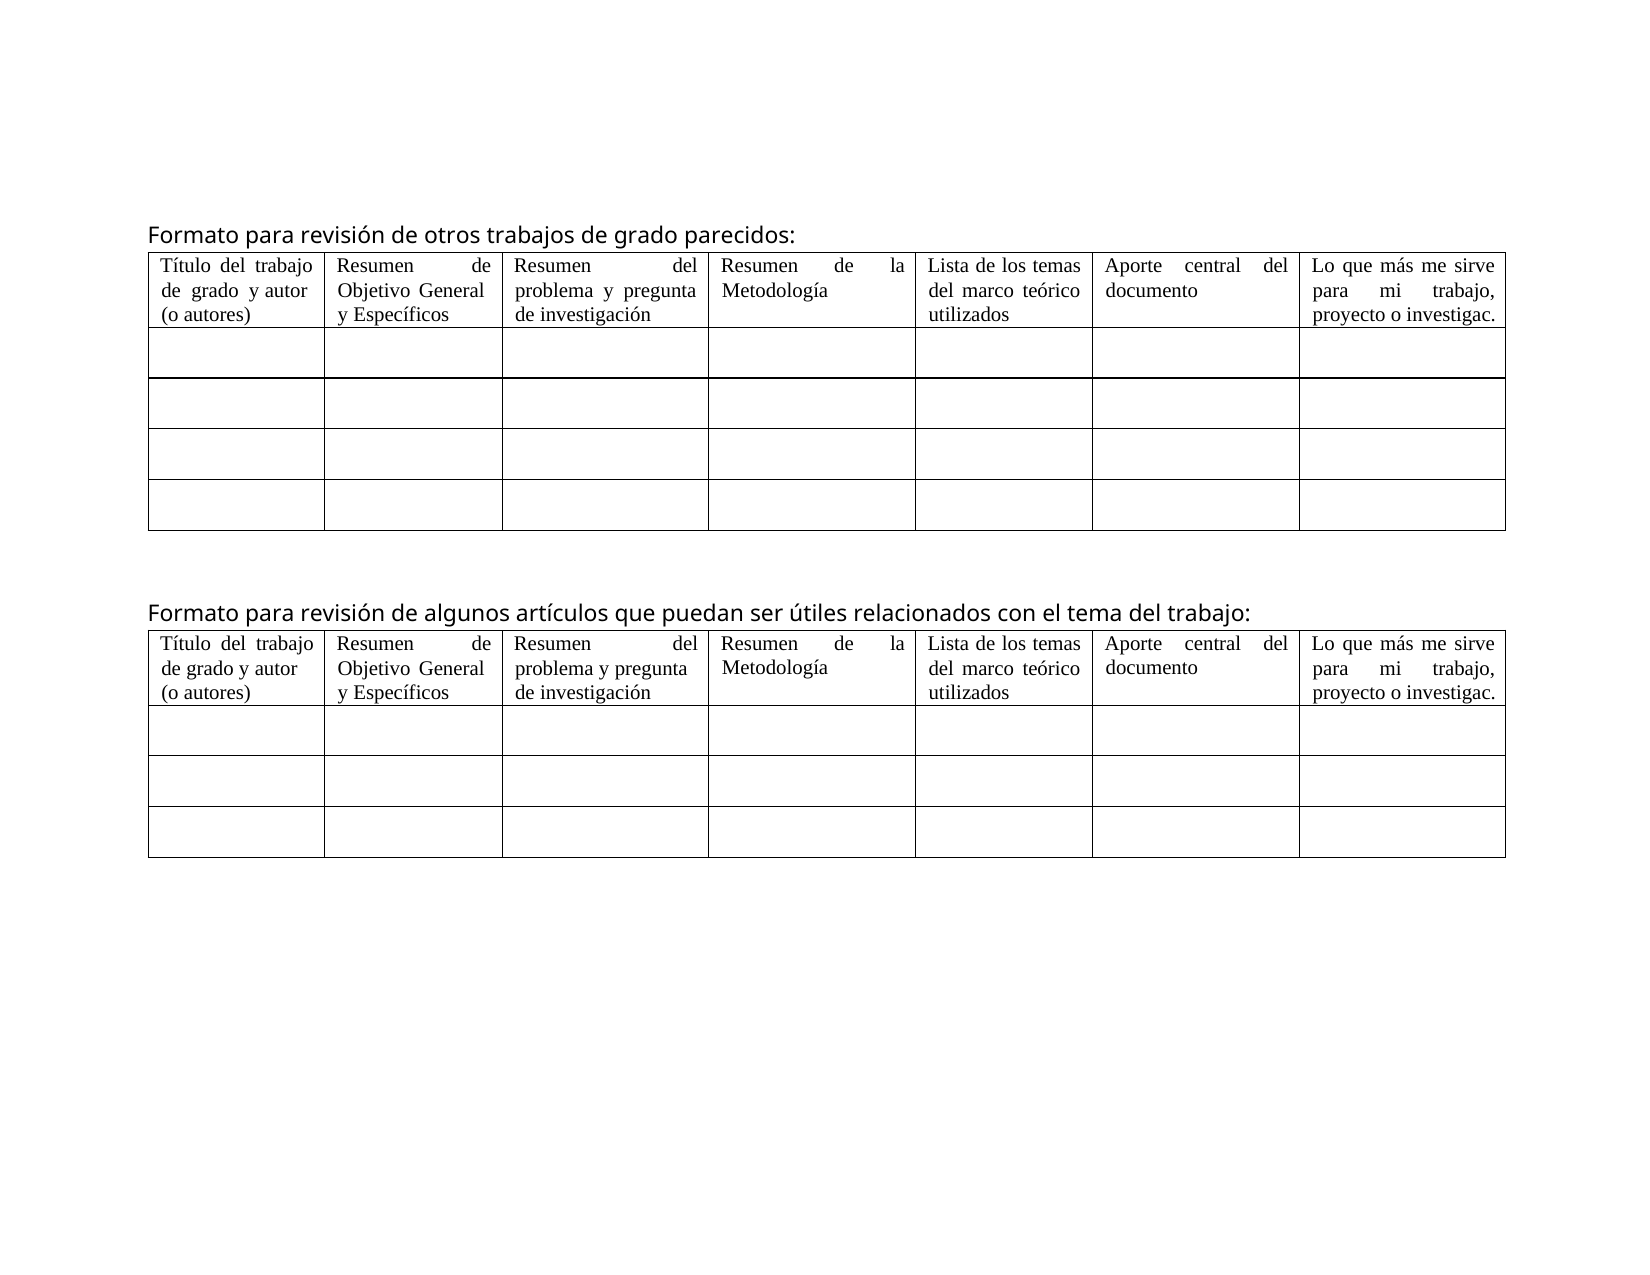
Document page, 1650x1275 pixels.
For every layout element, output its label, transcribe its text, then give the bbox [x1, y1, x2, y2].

table_cell [503, 756, 708, 806]
table_cell [503, 706, 708, 755]
table_header Lista de los temas del marco teórico utilizados [916, 253, 1092, 327]
table_cell [709, 379, 915, 428]
table_cell [149, 429, 324, 479]
table_cell [1093, 379, 1299, 428]
table_header Lo que más me sirve para mi trabajo, proyecto o investigac. [1300, 631, 1505, 705]
text Formato para revisión de algunos artículos que puedan ser útiles relacionados con el tema del trabajo: [147, 597, 1519, 628]
table_cell [916, 480, 1092, 530]
table_cell [149, 328, 324, 377]
table_cell [503, 480, 708, 530]
table_cell [149, 756, 324, 806]
table_header Aporte central del documento [1093, 253, 1299, 327]
text Formato para revisión de otros trabajos de grado parecidos: [147, 219, 1519, 250]
table_cell [709, 756, 915, 806]
table_cell [149, 807, 324, 857]
table_cell [709, 807, 915, 857]
table_header Título del trabajo de grado y autor (o autores) [149, 253, 324, 327]
table_cell [916, 756, 1092, 806]
table_header Aporte central del documento [1093, 631, 1299, 705]
table_cell [503, 379, 708, 428]
table_header Lista de los temas del marco teórico utilizados [916, 631, 1092, 705]
table_cell [1300, 706, 1505, 755]
table_cell [1300, 807, 1505, 857]
table_cell [325, 328, 502, 377]
table_cell [325, 429, 502, 479]
table_cell [1300, 328, 1505, 377]
table_cell [709, 706, 915, 755]
table_cell [916, 807, 1092, 857]
table_cell [1093, 429, 1299, 479]
table_cell [149, 706, 324, 755]
table_cell [503, 429, 708, 479]
table_header Lo que más me sirve para mi trabajo, proyecto o investigac. [1300, 253, 1505, 327]
table_header Resumen de Objetivo General y Específicos [325, 631, 502, 705]
table_cell [1300, 429, 1505, 479]
table_cell [325, 706, 502, 755]
table_cell [1093, 756, 1299, 806]
table_header Resumen de la Metodología [709, 253, 915, 327]
table_cell [325, 756, 502, 806]
table_cell [916, 328, 1092, 377]
table_cell [1300, 480, 1505, 530]
table_cell [916, 429, 1092, 479]
table_header Resumen de Objetivo General y Específicos [325, 253, 502, 327]
table_cell [325, 480, 502, 530]
table_cell [1300, 756, 1505, 806]
table_cell [1093, 328, 1299, 377]
table_cell [709, 328, 915, 377]
table_cell [503, 807, 708, 857]
table_cell [916, 706, 1092, 755]
table_cell [1300, 379, 1505, 428]
table_cell [709, 429, 915, 479]
table_header Resumen de la Metodología [709, 631, 915, 705]
table_cell [325, 807, 502, 857]
table_header Título del trabajo de grado y autor (o autores) [149, 631, 324, 705]
table_cell [149, 379, 324, 428]
table_cell [149, 480, 324, 530]
table_cell [1093, 807, 1299, 857]
table_cell [1093, 480, 1299, 530]
table_cell [916, 379, 1092, 428]
table_header Resumen del problema y pregunta de investigación [503, 631, 708, 705]
table_cell [503, 328, 708, 377]
table_cell [325, 379, 502, 428]
table_header Resumen del problema y pregunta de investigación [503, 253, 708, 327]
table_cell [1093, 706, 1299, 755]
table_cell [709, 480, 915, 530]
